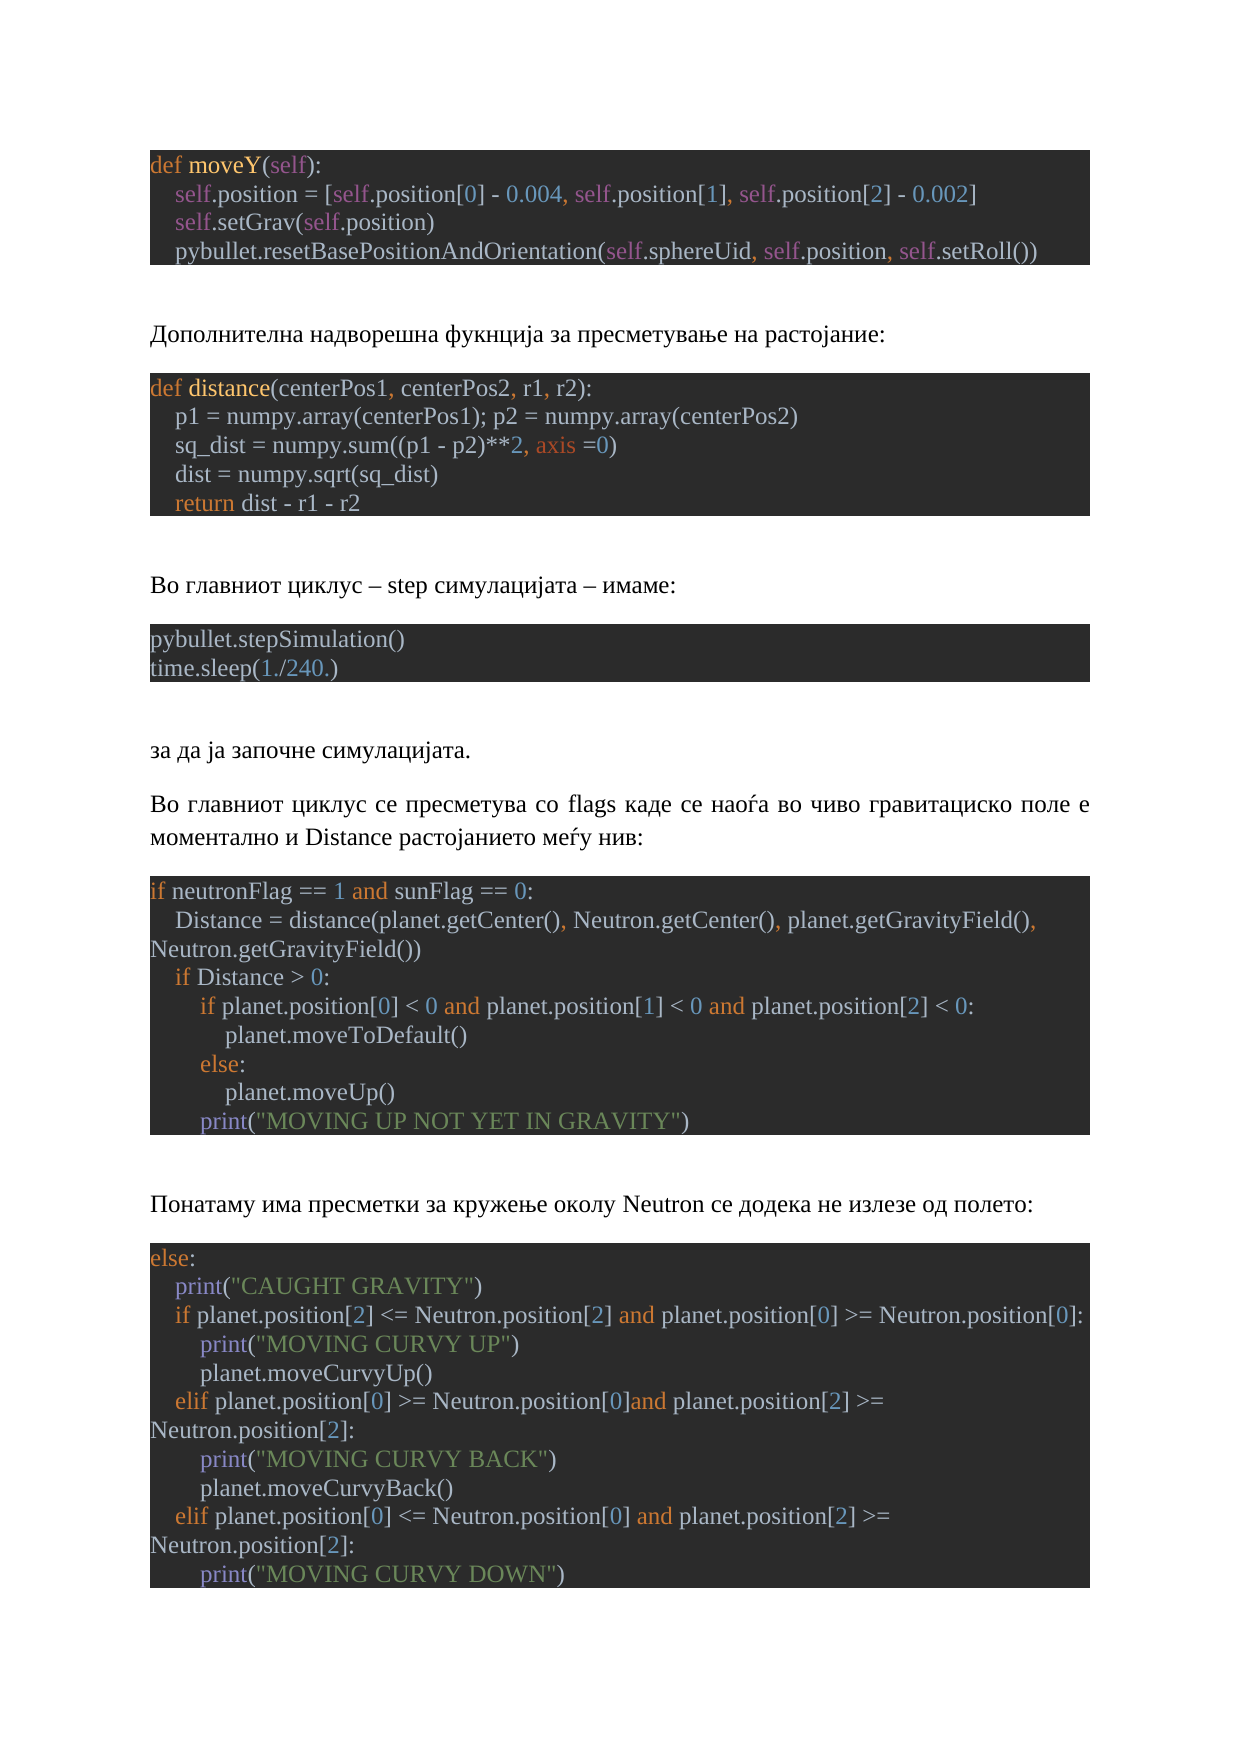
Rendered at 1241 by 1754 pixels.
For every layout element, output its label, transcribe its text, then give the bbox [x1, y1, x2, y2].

text if neutronFlag == 1 and sunFlag == 0: Distance = distance(planet.getCenter(), Neutron.getCenter(), planet.getGravityField(), Neutron.getGravityField()) if Distance > 0: if planet.position[0] < 0 and planet.position[1] < 0 and planet.position[2] < 0: planet.moveToDefault() else: planet.moveUp() print("MOVING UP NOT YET IN GRAVITY") [150, 876, 1090, 1135]
text Во главниот циклус – step симулацијата – имаме: [150, 570, 1090, 599]
text за да ја започне симулацијата. [150, 736, 1090, 764]
text Понатаму има пресметки за кружење околу Neutron се додека не излезе од полето: [150, 1189, 1090, 1218]
text def distance(centerPos1, centerPos2, r1, r2): p1 = numpy.array(centerPos1); p2 = numpy.array(centerPos2) sq_dist = numpy.sum((p1 - p2)**2, axis =0) dist = numpy.sqrt(sq_dist) return dist - r1 - r2 [150, 373, 1090, 516]
text Дополнителна надворешна фукнција за пресметување на растојание: [150, 319, 1090, 348]
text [150, 150, 1090, 265]
text Во главниот циклус се пресметува со flags каде се наоѓа во чиво гравитациско поле е моментално и Distance растојанието меѓу нив: [150, 789, 1090, 851]
text pybullet.stepSimulation() time.sleep(1./240.) [150, 624, 1090, 682]
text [150, 1243, 1090, 1588]
